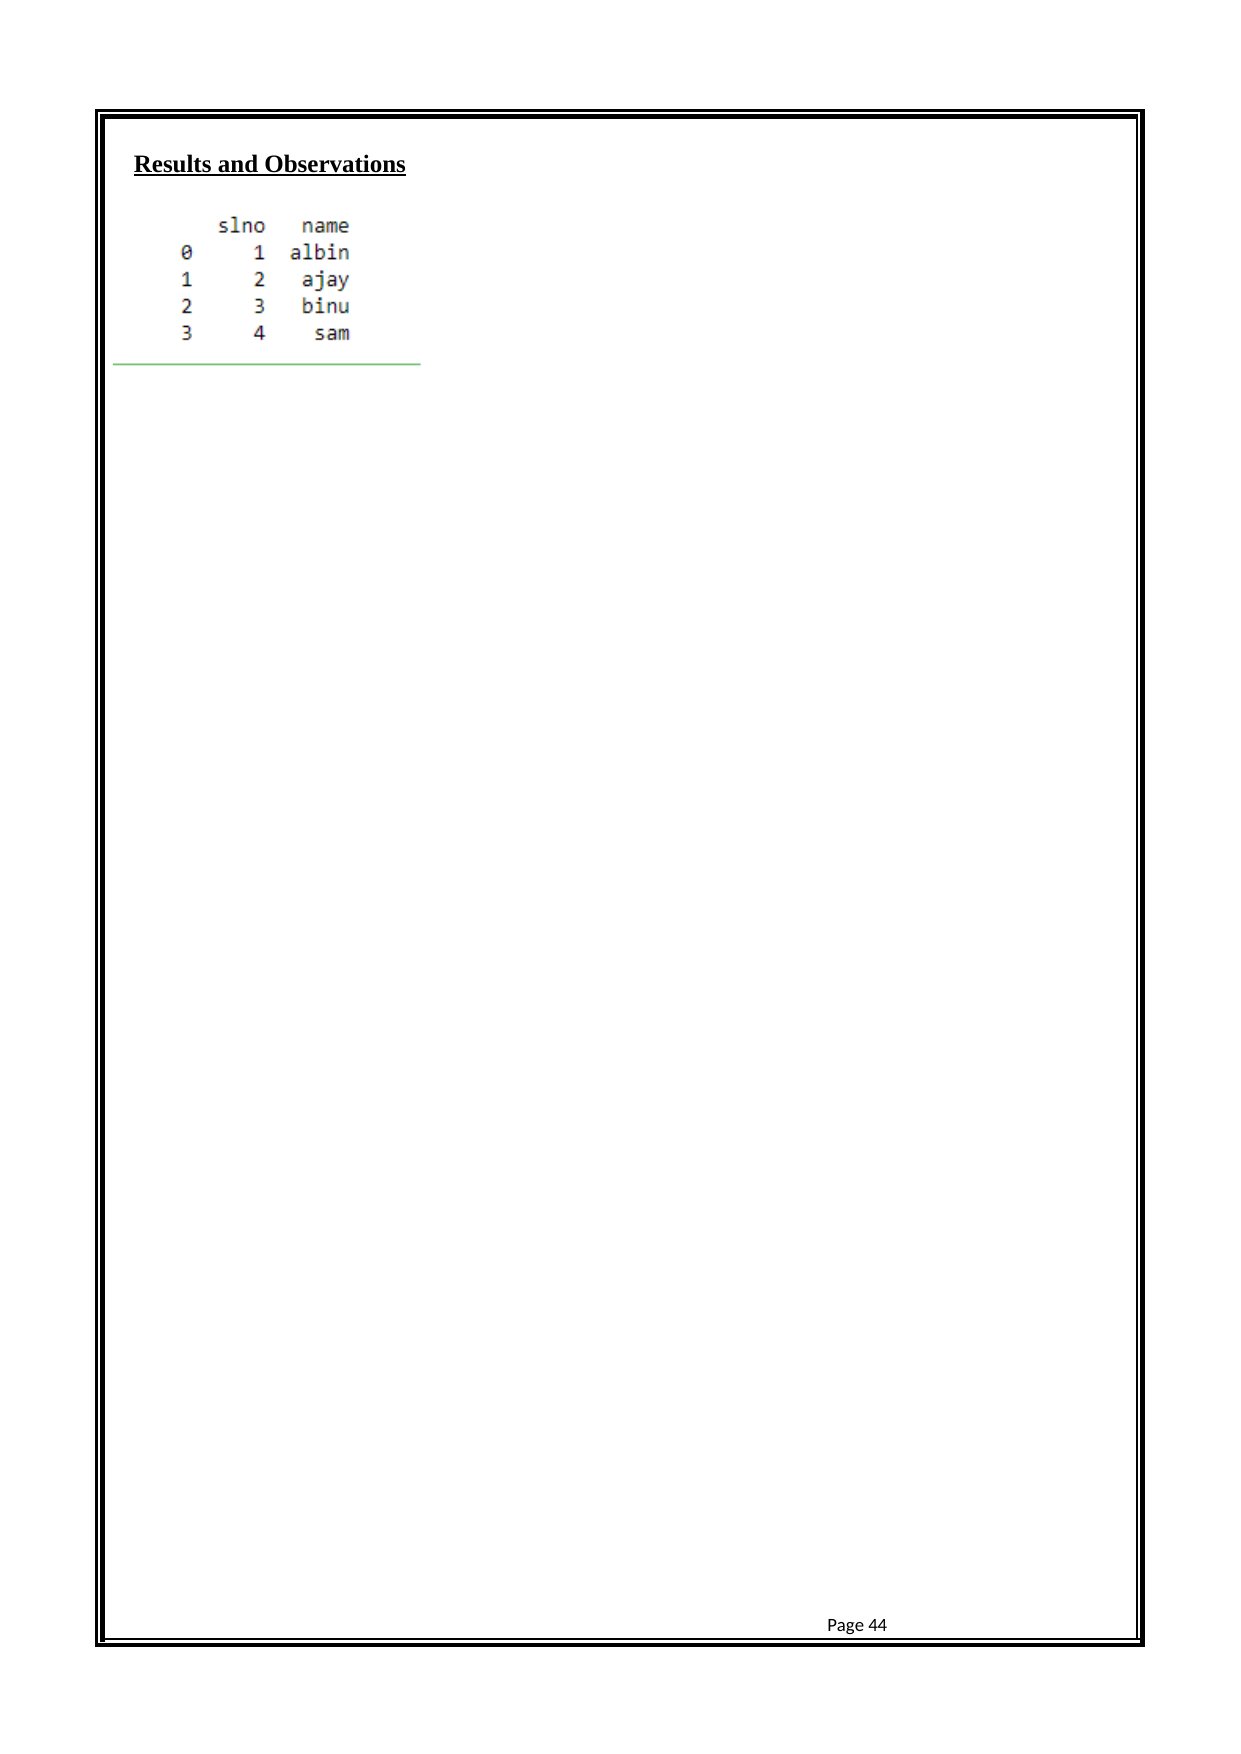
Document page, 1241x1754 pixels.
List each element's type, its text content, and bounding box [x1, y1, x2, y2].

text Results and Observations [113, 149, 1127, 178]
picture [112, 206, 421, 367]
